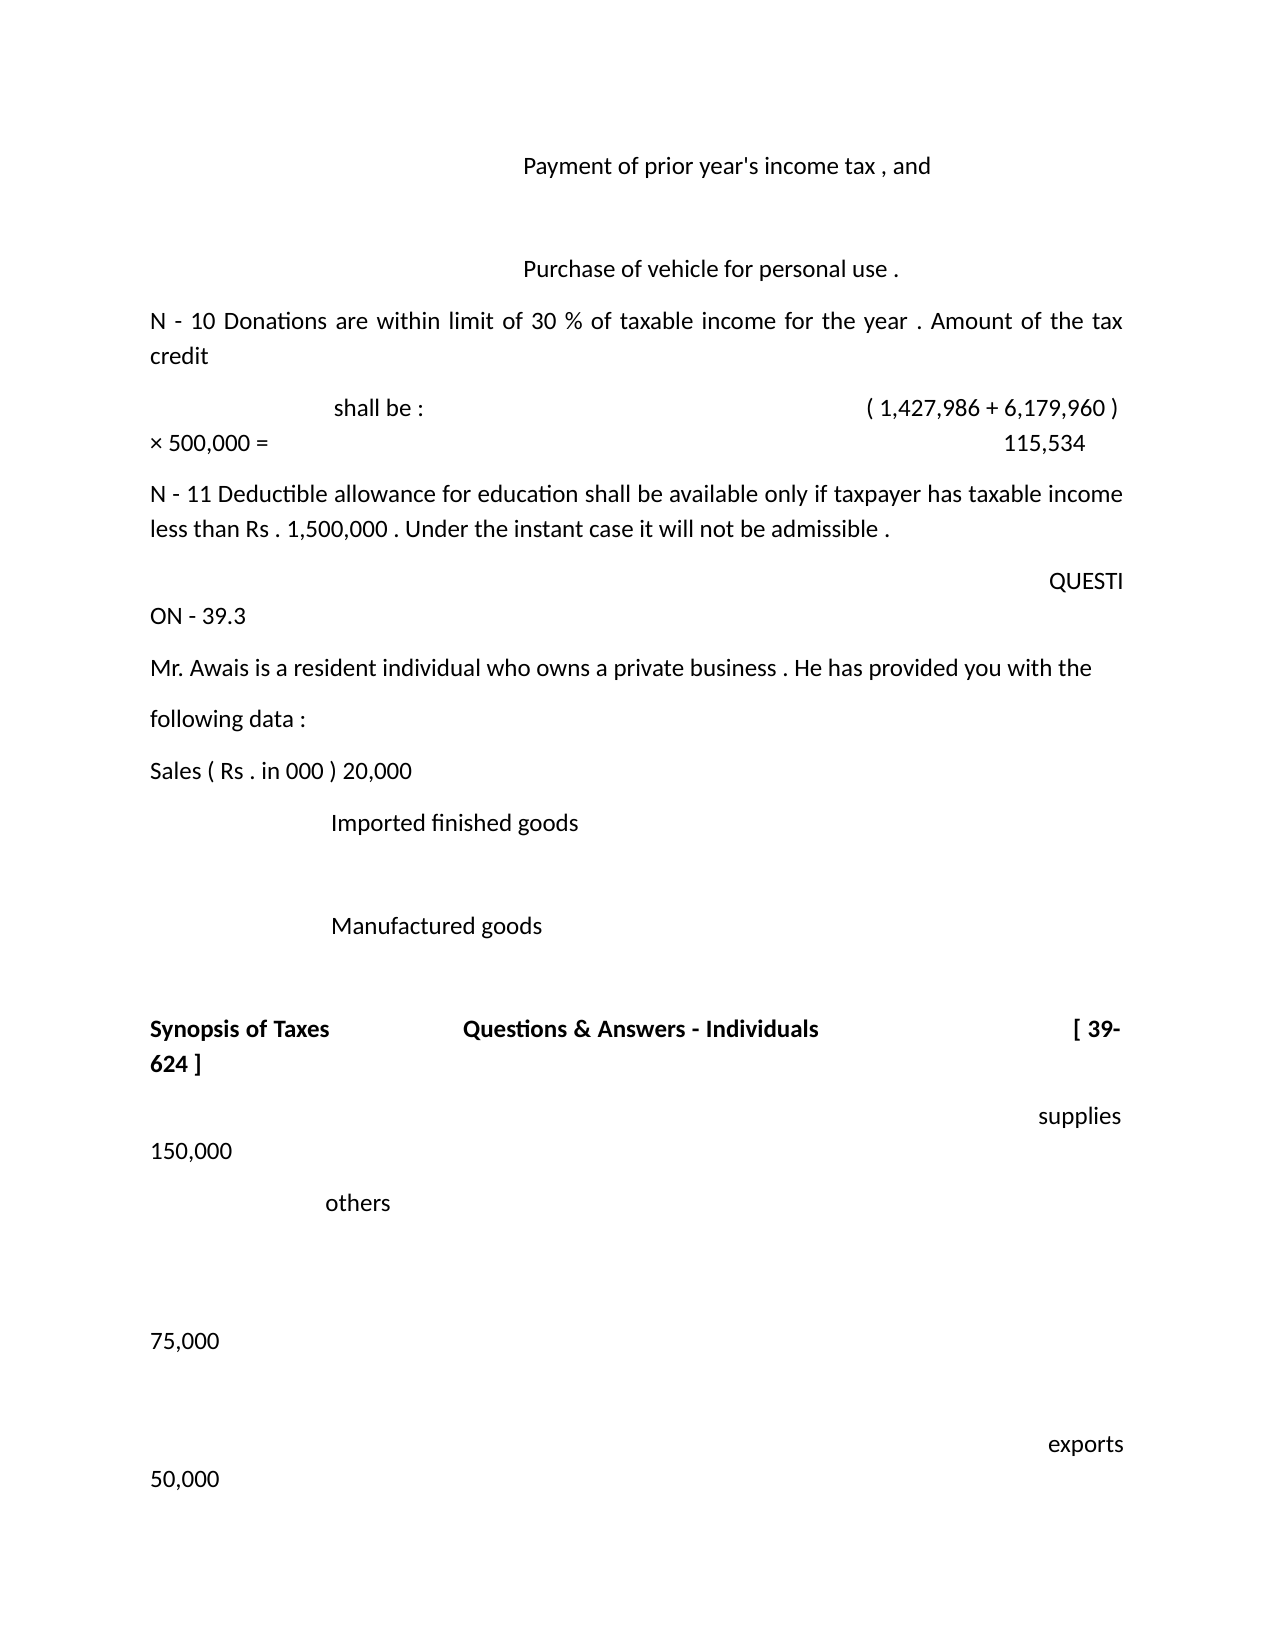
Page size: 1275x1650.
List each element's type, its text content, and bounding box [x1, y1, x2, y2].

text Synopsis of Taxes Questions & Answers - Individuals [ 39-624 ] [150, 1013, 1125, 1079]
text shall be : ( 1,427,986 + 6,179,960 ) × 500,000 = 115,534 [150, 392, 1125, 457]
text Manufactured goods [150, 910, 1125, 941]
text supplies 150,000 [150, 1100, 1125, 1166]
text Imported finished goods [150, 807, 1125, 837]
text following data : [150, 703, 1125, 734]
text 75,000 [150, 1290, 1125, 1356]
text QUESTION - 39.3 [150, 565, 1125, 631]
text Mr. Awais is a resident individual who owns a private business . He has provided you with the [150, 652, 1125, 682]
text Purchase of vehicle for personal use . [150, 253, 1125, 284]
text Sales ( Rs . in 000 ) 20,000 [150, 755, 1125, 786]
text exports 50,000 [150, 1428, 1125, 1494]
text Payment of prior year's income tax , and [150, 150, 1125, 181]
text N - 10 Donations are within limit of 30 % of taxable income for the year . Amount of the tax credit [150, 305, 1125, 371]
text N - 11 Deductible allowance for education shall be available only if taxpayer has taxable income less than Rs . 1,500,000 . Under the instant case it will not be admissible . [150, 478, 1125, 544]
text others [150, 1187, 1125, 1217]
